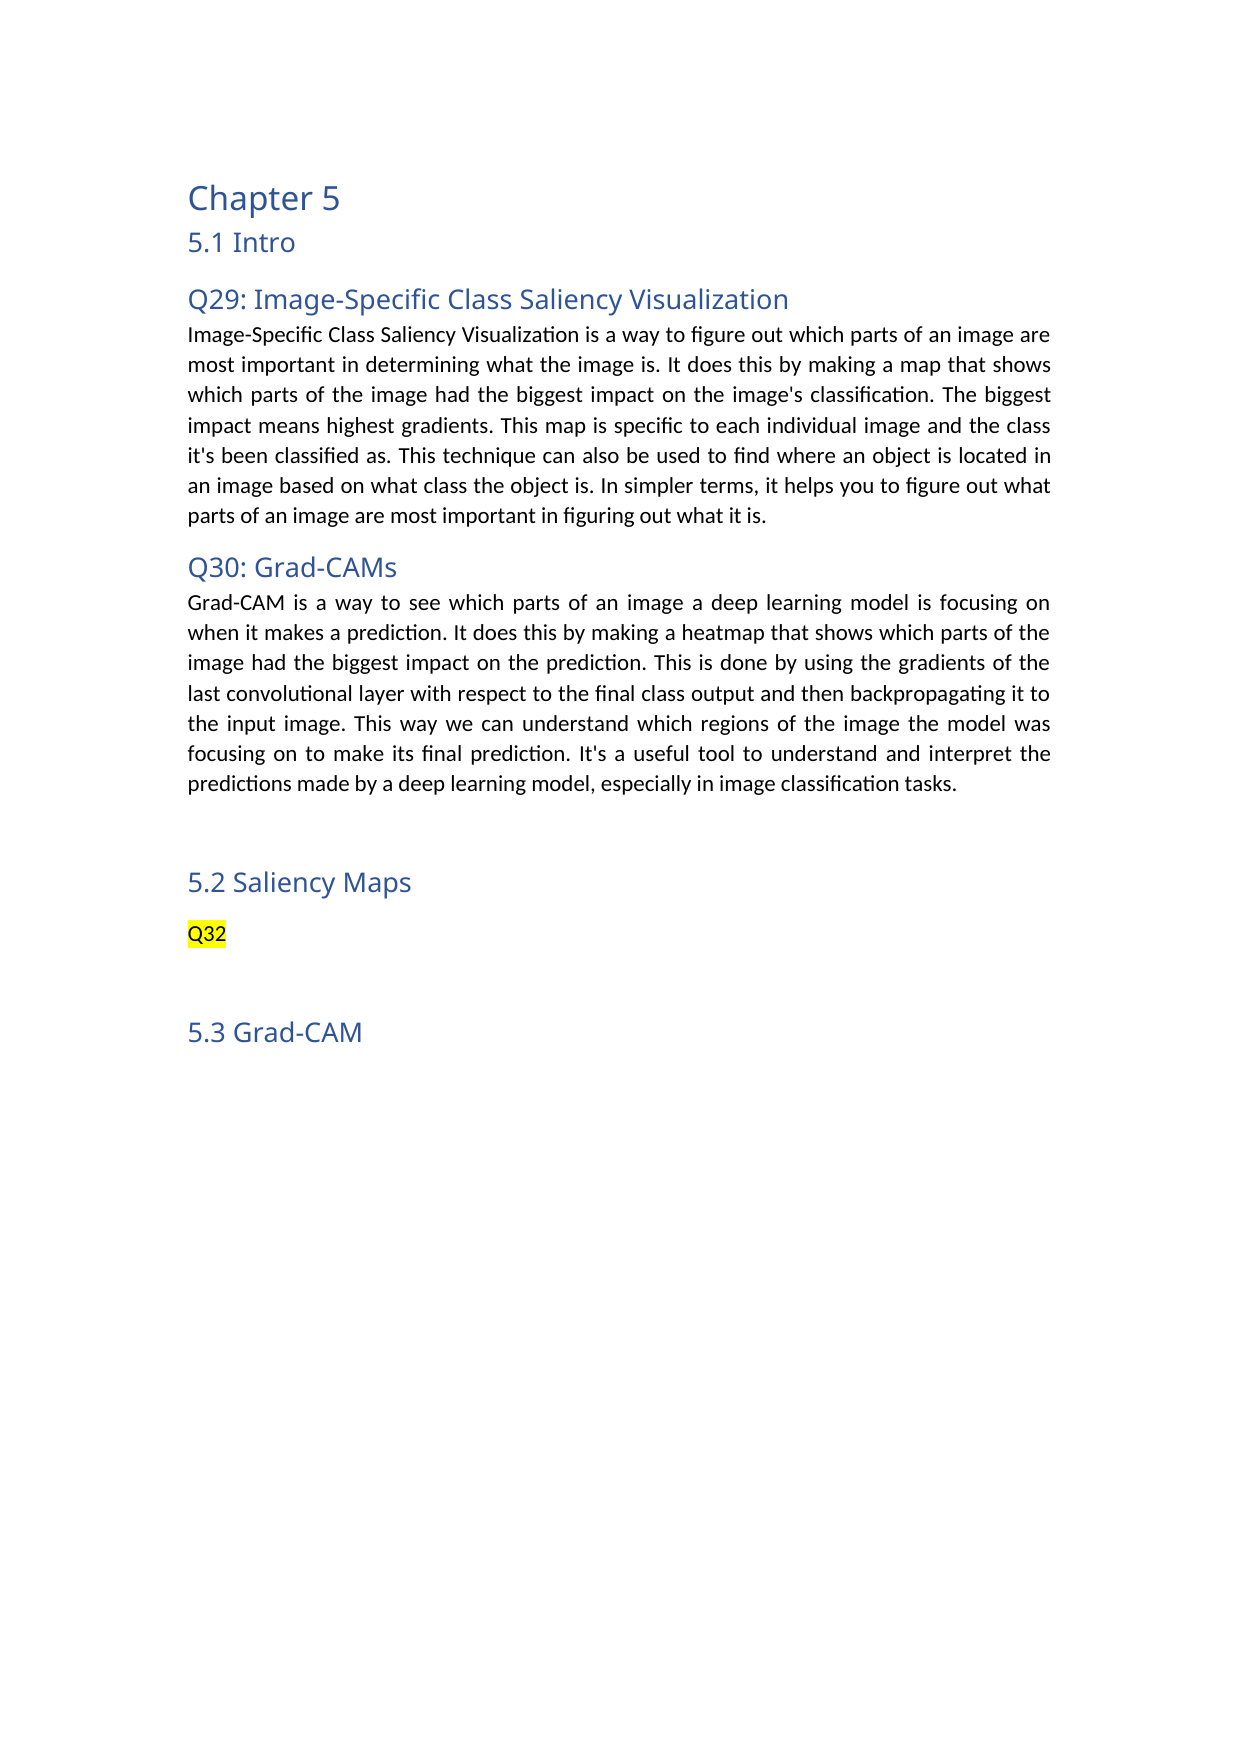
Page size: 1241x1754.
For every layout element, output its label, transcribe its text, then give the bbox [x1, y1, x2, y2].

subtitle Q29: Image-Specific Class Saliency Visualization [187, 280, 1053, 317]
subtitle Q30: Grad-CAMs [187, 548, 1053, 585]
text Q32 [187, 919, 1053, 948]
text 5.2 Saliency Maps [187, 863, 1053, 900]
text Grad-CAM is a way to see which parts of an image a deep learning model is focusing on when it makes a prediction. It does this by making a heatmap that shows which parts of the image had the biggest impact on the prediction. This is done by using the gradients of the last convolutional layer with respect to the final class output and then backpropagating it to the input image. This way we can understand which regions of the image the model was focusing on to make its final prediction. It's a useful tool to understand and interpret the predictions made by a deep learning model, especially in image classification tasks. [187, 588, 1053, 797]
subtitle Chapter 5 [187, 175, 1053, 220]
text 5.1 Intro [187, 224, 1053, 261]
text 5.3 Grad-CAM [187, 1013, 1053, 1050]
text Image-Specific Class Saliency Visualization is a way to figure out which parts of an image are most important in determining what the image is. It does this by making a map that shows which parts of the image had the biggest impact on the image's classification. The biggest impact means highest gradients. This map is specific to each individual image and the class it's been classified as. This technique can also be used to find where an object is located in an image based on what class the object is. In simpler terms, it helps you to figure out what parts of an image are most important in figuring out what it is. [187, 320, 1053, 529]
